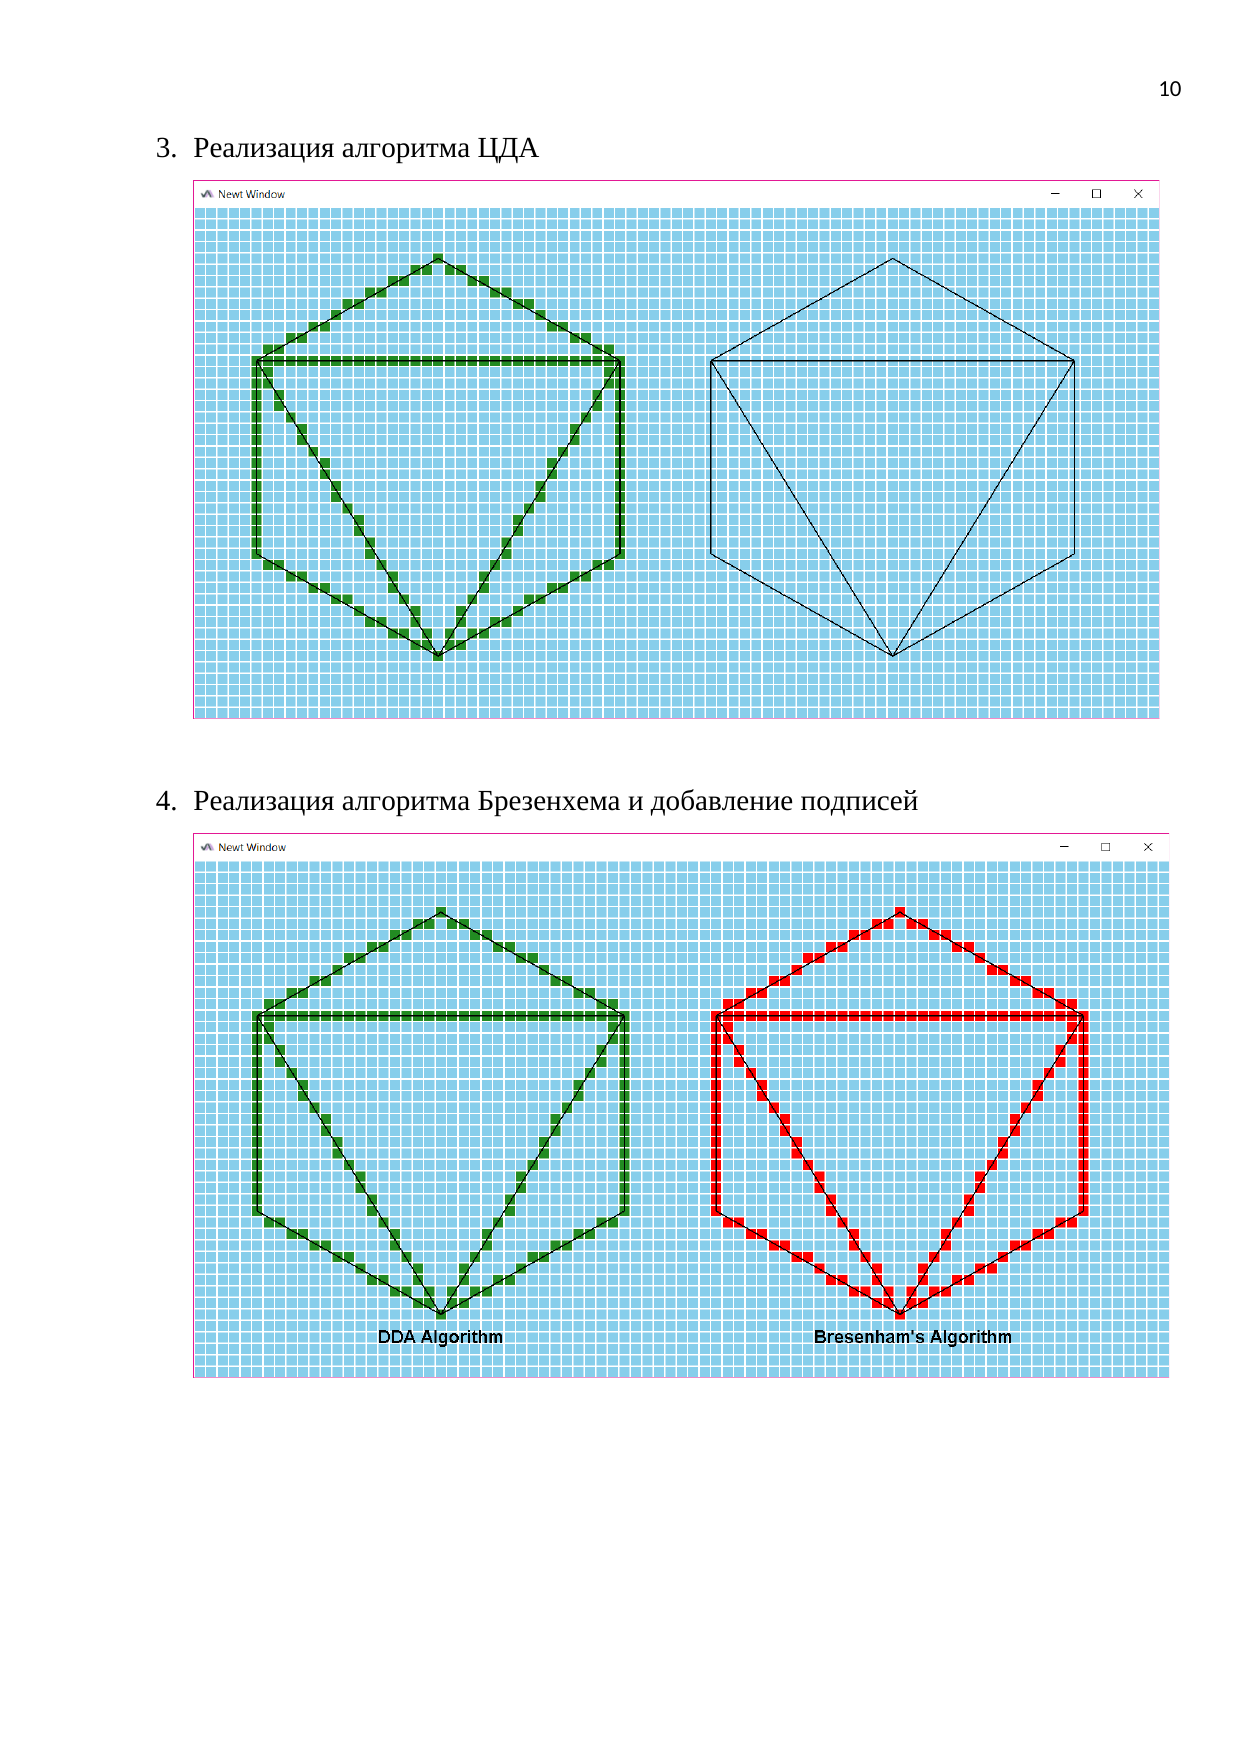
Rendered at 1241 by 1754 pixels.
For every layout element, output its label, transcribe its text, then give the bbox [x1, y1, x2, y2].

list Реализация алгоритма ЦДА [156, 130, 1181, 163]
list Реализация алгоритма Брезенхема и добавление подписей [156, 783, 1181, 816]
picture [193, 180, 1160, 719]
picture [193, 833, 1170, 1378]
